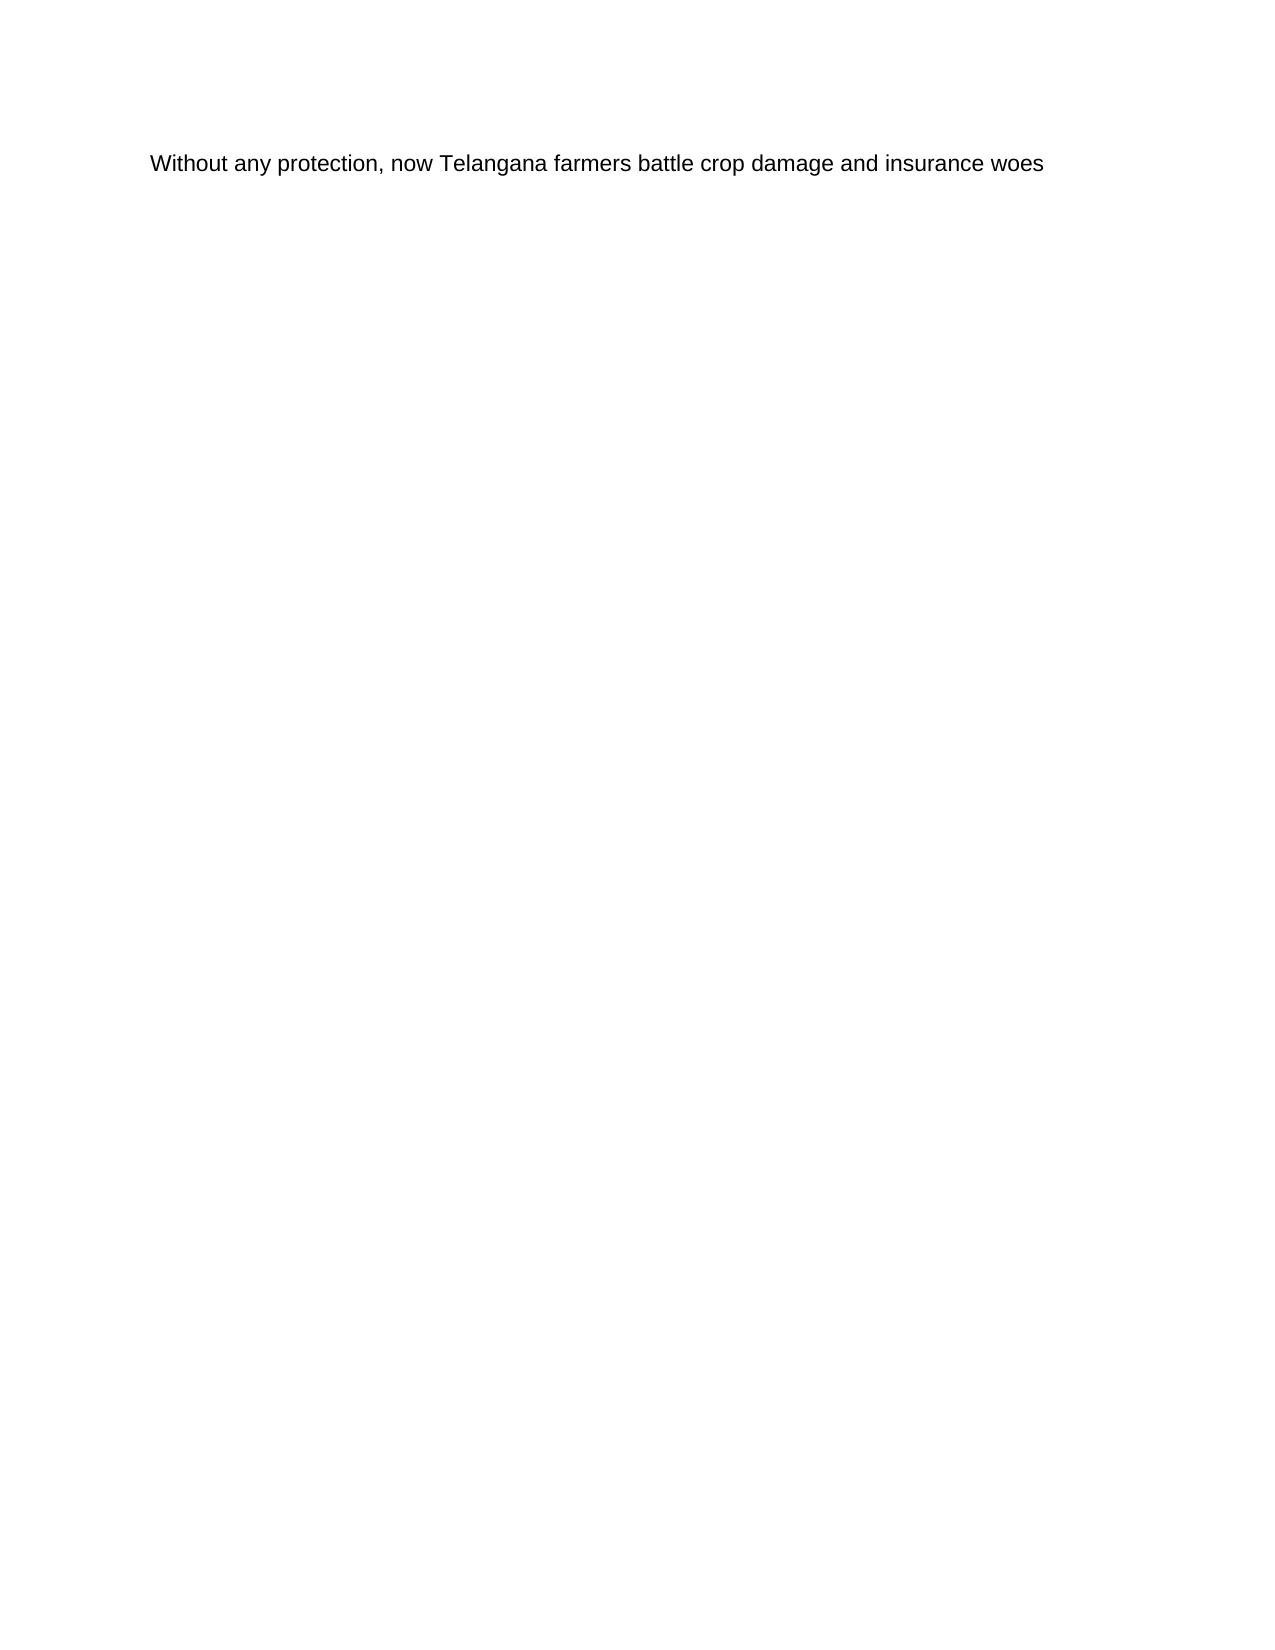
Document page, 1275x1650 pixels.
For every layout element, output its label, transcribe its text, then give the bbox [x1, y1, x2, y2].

text Without any protection, now Telangana farmers battle crop damage and insurance woes [150, 150, 1125, 176]
